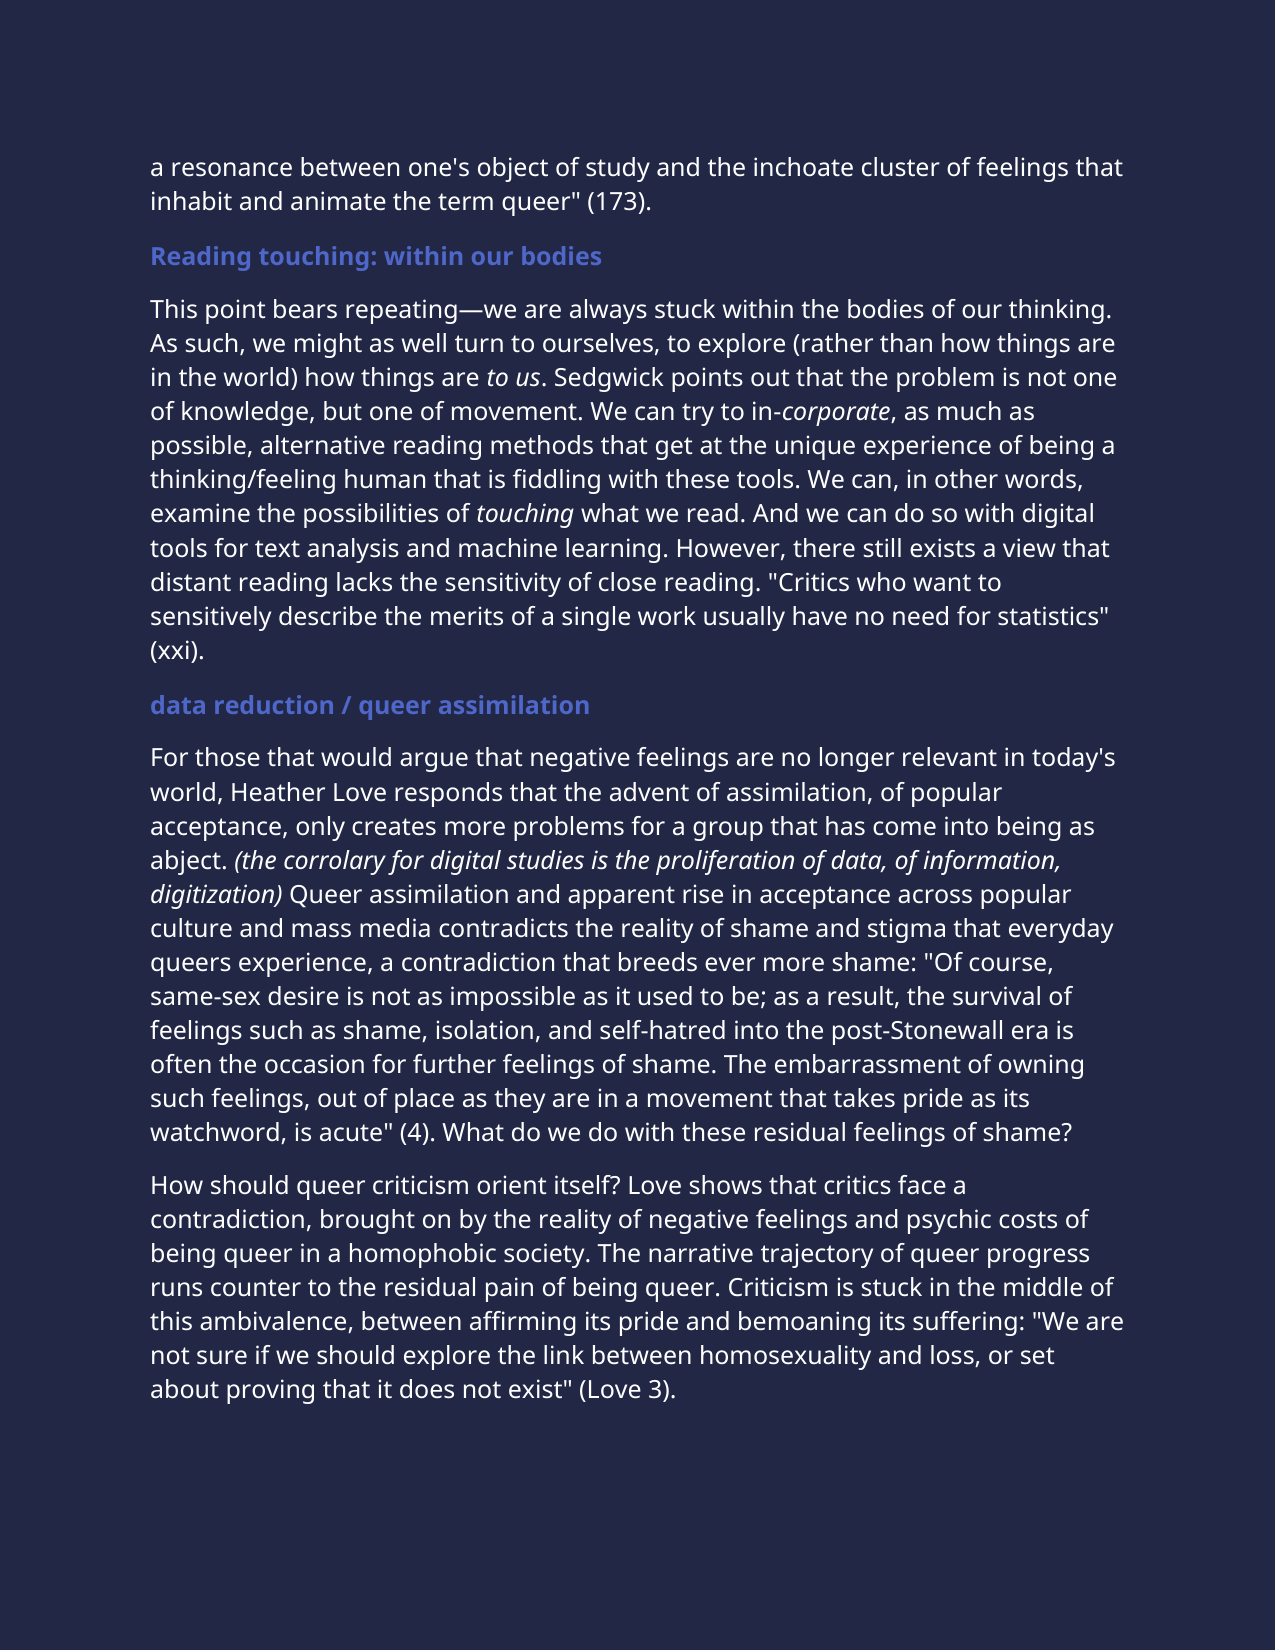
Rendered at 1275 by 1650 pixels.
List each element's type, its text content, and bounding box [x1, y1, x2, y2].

subtitle Reading touching: within our bodies [150, 239, 1125, 273]
text For those that would argue that negative feelings are no longer relevant in today's world, Heather Love responds that the advent of assimilation, of popular acceptance, only creates more problems for a group that has come into being as abject. (the corrolary for digital studies is the proliferation of data, of information, digitization) Queer assimilation and apparent rise in acceptance across popular culture and mass media contradicts the reality of shame and stigma that everyday queers experience, a contradiction that breeds ever more shame: "Of course, same-sex desire is not as impossible as it used to be; as a result, the survival of feelings such as shame, isolation, and self-hatred into the post-Stonewall era is often the occasion for further feelings of shame. The embarrassment of owning such feelings, out of place as they are in a movement that takes pride as its watchword, is acute" (4). What do we do with these residual feelings of shame? [150, 740, 1125, 1149]
subtitle data reduction / queer assimilation [150, 687, 1125, 721]
text How should queer criticism orient itself? Love shows that critics face a contradiction, brought on by the reality of negative feelings and psychic costs of being queer in a homophobic society. The narrative trajectory of queer progress runs counter to the residual pain of being queer. Criticism is stuck in the middle of this ambivalence, between affirming its pride and bemoaning its suffering: "We are not sure if we should explore the link between homosexuality and loss, or set about proving that it does not exist" (Love 3). [150, 1168, 1125, 1406]
text This point bears repeating—we are always stuck within the bodies of our thinking. As such, we might as well turn to ourselves, to explore (rather than how things are in the world) how things are to us. Sedgwick points out that the problem is not one of knowledge, but one of movement. We can try to in-corporate, as much as possible, alternative reading methods that get at the unique experience of being a thinking/feeling human that is fiddling with these tools. We can, in other words, examine the possibilities of touching what we read. And we can do so with digital tools for text analysis and machine learning. However, there still exists a view that distant reading lacks the sensitivity of close reading. "Critics who want to sensitively describe the merits of a single work usually have no need for statistics" (xxi). [150, 292, 1125, 666]
